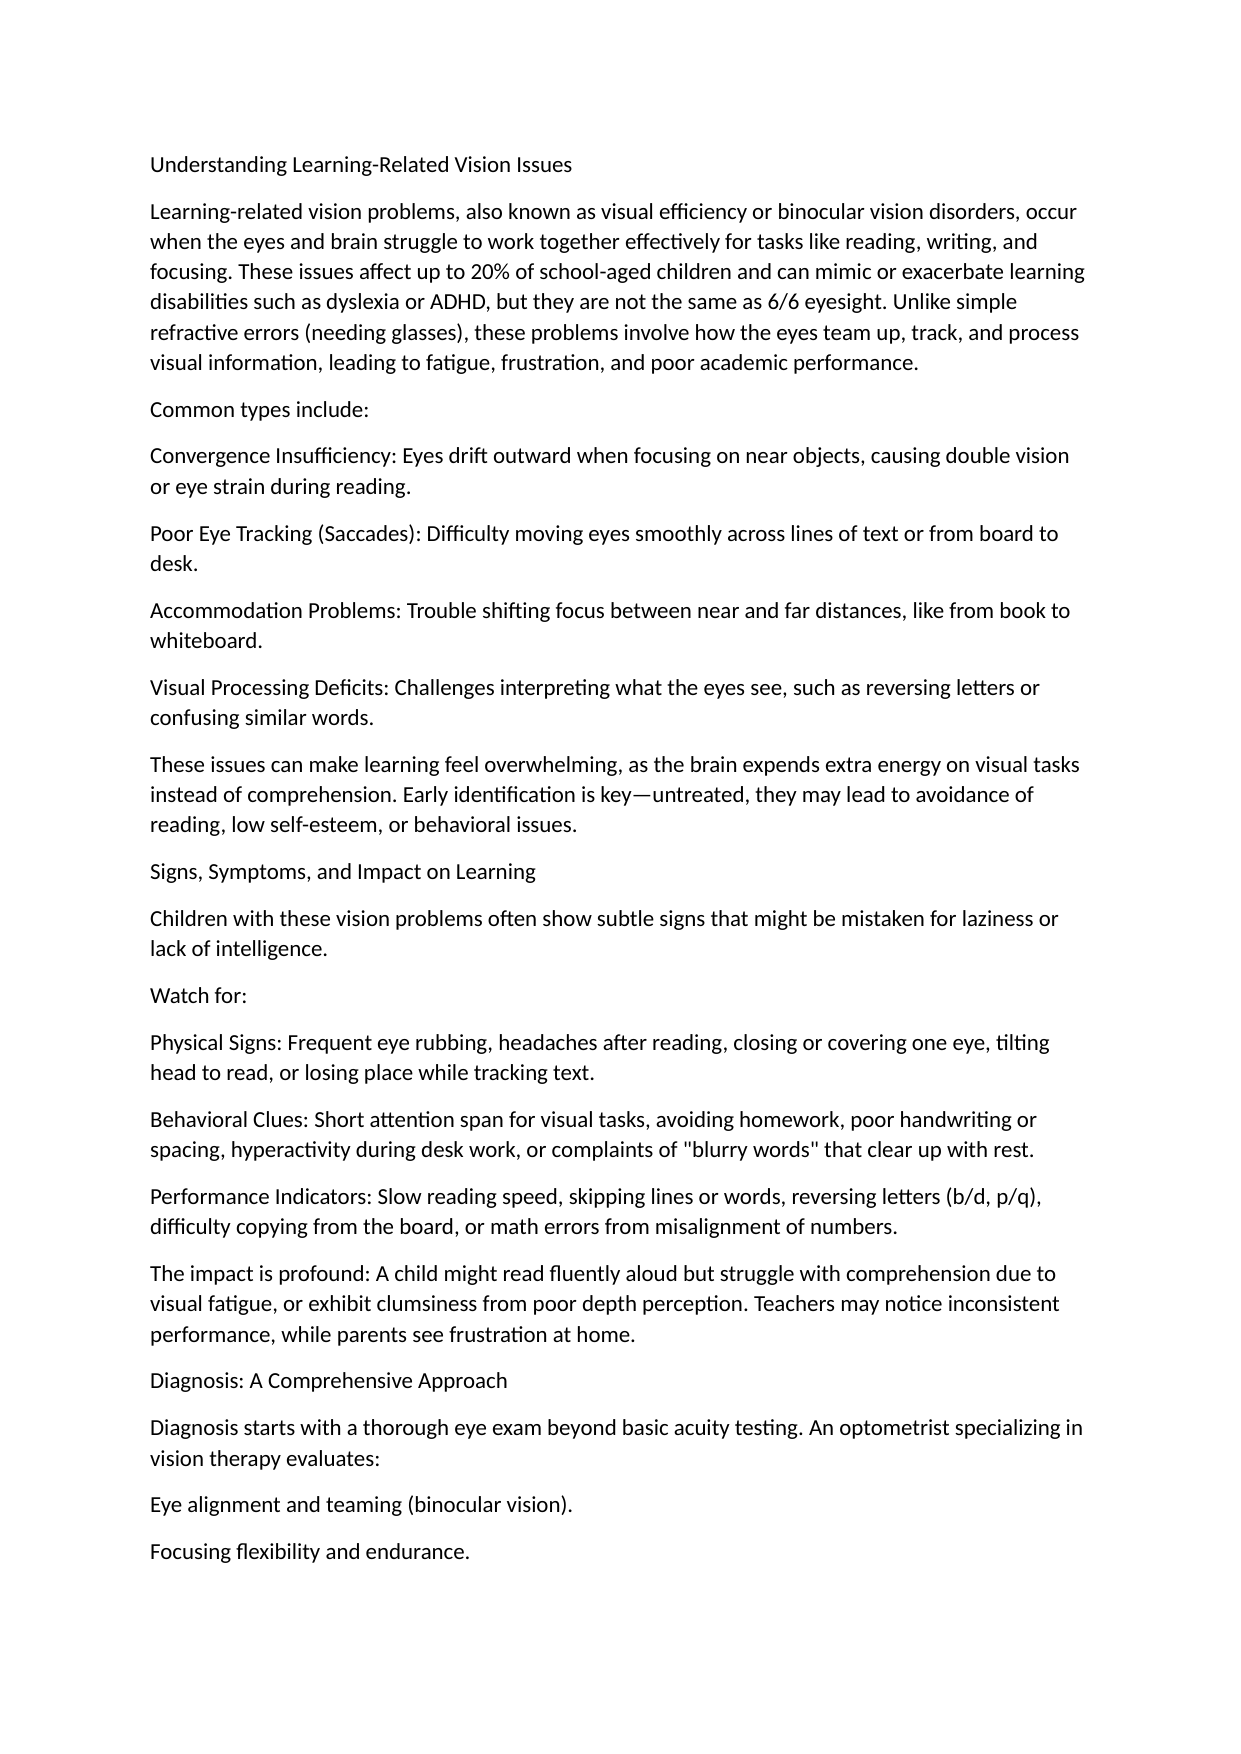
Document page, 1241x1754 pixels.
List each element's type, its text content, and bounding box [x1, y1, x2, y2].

text Learning-related vision problems, also known as visual efficiency or binocular vision disorders, occur when the eyes and brain struggle to work together effectively for tasks like reading, writing, and focusing. These issues affect up to 20% of school-aged children and can mimic or exacerbate learning disabilities such as dyslexia or ADHD, but they are not the same as 6/6 eyesight. Unlike simple refractive errors (needing glasses), these problems involve how the eyes team up, track, and process visual information, leading to fatigue, frustration, and poor academic performance. [150, 197, 1090, 376]
text Visual Processing Deficits: Challenges interpreting what the eyes see, such as reversing letters or confusing similar words. [150, 673, 1090, 731]
text Accommodation Problems: Trouble shifting focus between near and far distances, like from book to whiteboard. [150, 596, 1090, 654]
text Performance Indicators: Slow reading speed, skipping lines or words, reversing letters (b/d, p/q), difficulty copying from the board, or math errors from misalignment of numbers. [150, 1182, 1090, 1241]
text The impact is profound: A child might read fluently aloud but struggle with comprehension due to visual fatigue, or exhibit clumsiness from poor depth perception. Teachers may notice inconsistent performance, while parents see frustration at home. [150, 1259, 1090, 1348]
text Understanding Learning-Related Vision Issues [150, 150, 1090, 178]
text Behavioral Clues: Short attention span for visual tasks, avoiding homework, poor handwriting or spacing, hyperactivity during desk work, or complaints of "blurry words" that clear up with rest. [150, 1105, 1090, 1163]
text Watch for: [150, 981, 1090, 1009]
text Poor Eye Tracking (Saccades): Difficulty moving eyes smoothly across lines of text or from board to desk. [150, 519, 1090, 577]
text Eye alignment and teaming (binocular vision). [150, 1491, 1090, 1519]
text Common types include: [150, 395, 1090, 423]
text Convergence Insufficiency: Eyes drift outward when focusing on near objects, causing double vision or eye strain during reading. [150, 442, 1090, 500]
text These issues can make learning feel overwhelming, as the brain expends extra energy on visual tasks instead of comprehension. Early identification is key—untreated, they may lead to avoidance of reading, low self-esteem, or behavioral issues. [150, 750, 1090, 838]
text Signs, Symptoms, and Impact on Learning [150, 857, 1090, 885]
text Diagnosis: A Comprehensive Approach [150, 1367, 1090, 1395]
text Children with these vision problems often show subtle signs that might be mistaken for laziness or lack of intelligence. [150, 904, 1090, 962]
text Diagnosis starts with a thorough eye exam beyond basic acuity testing. An optometrist specializing in vision therapy evaluates: [150, 1413, 1090, 1472]
text Physical Signs: Frequent eye rubbing, headaches after reading, closing or covering one eye, tilting head to read, or losing place while tracking text. [150, 1028, 1090, 1086]
text Focusing flexibility and endurance. [150, 1537, 1090, 1566]
